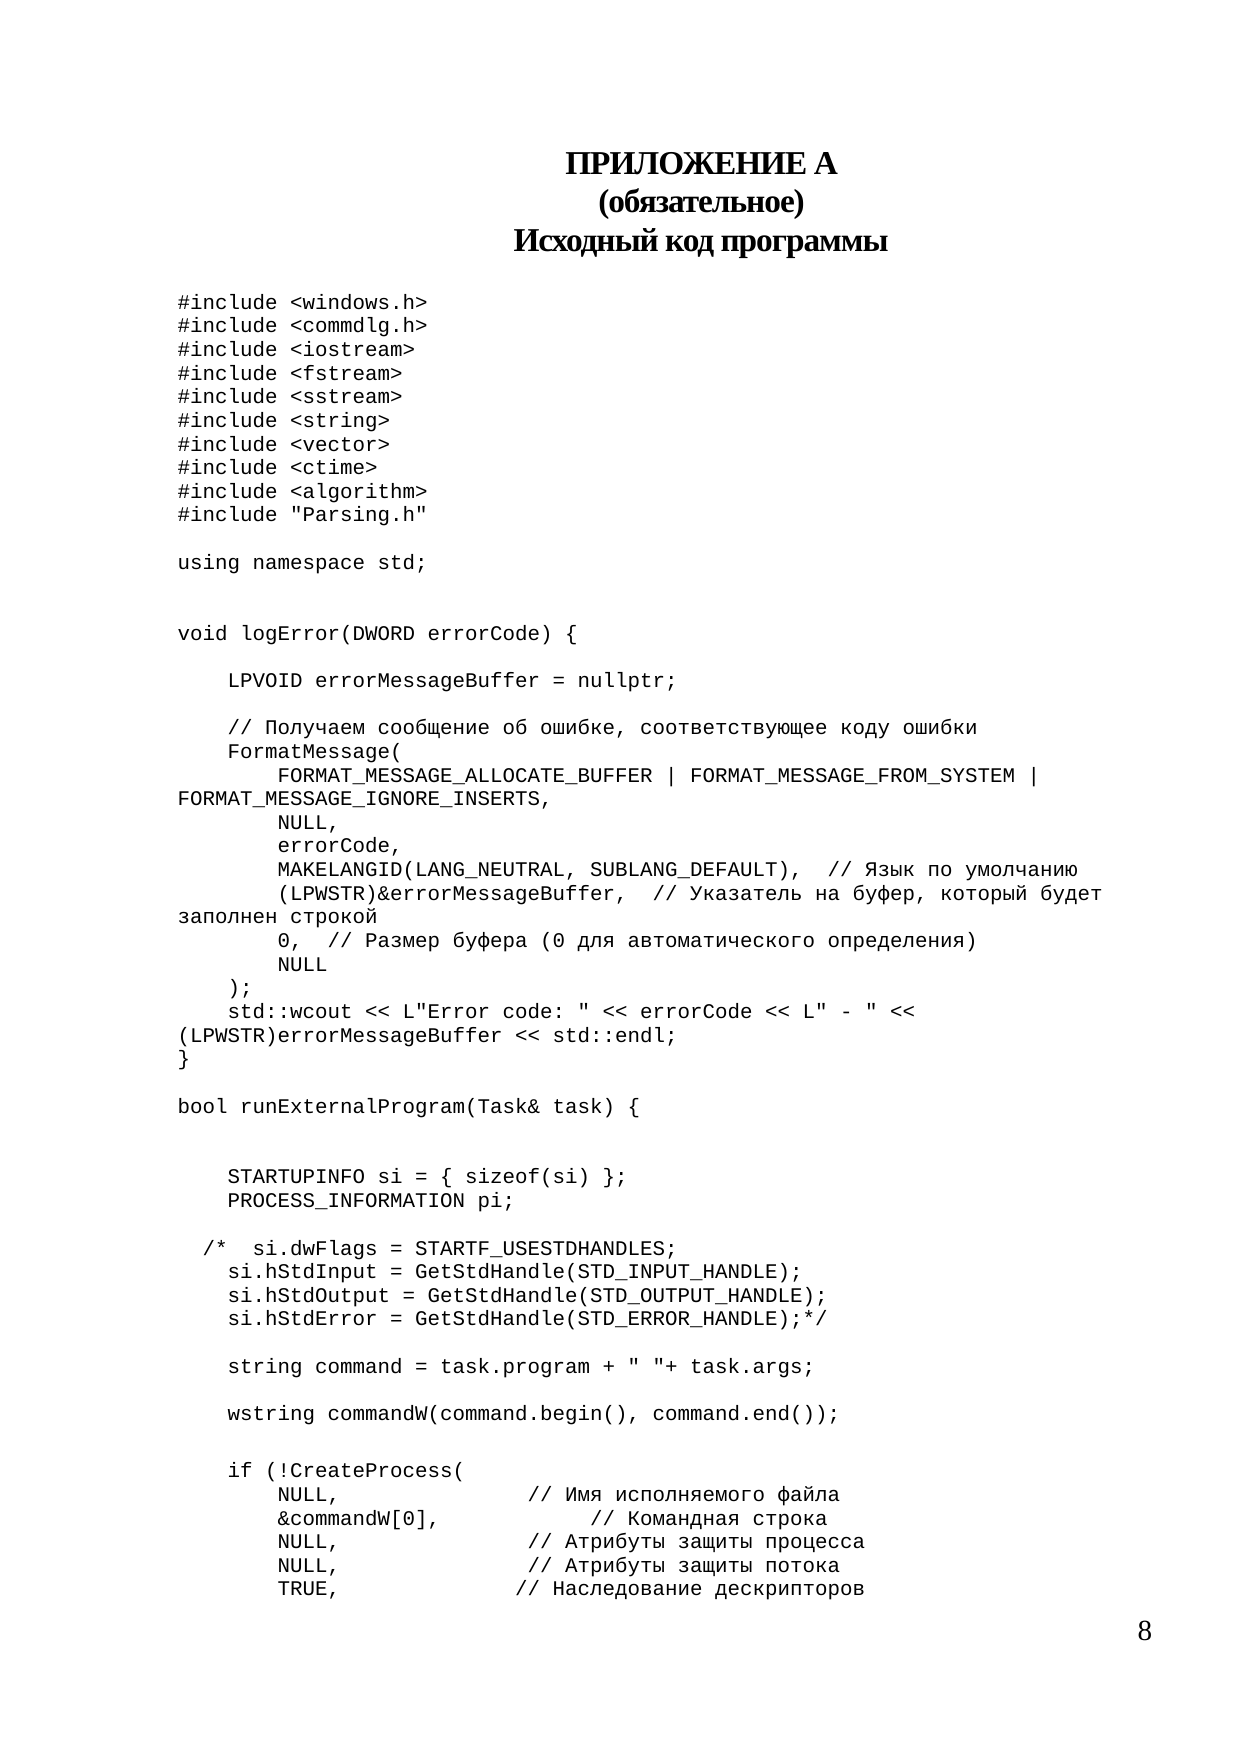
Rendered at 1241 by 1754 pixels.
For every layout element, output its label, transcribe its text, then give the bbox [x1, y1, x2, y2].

text ПРИЛОЖЕНИЕ А (обязательное) Исходный код программы [251, 143, 1152, 258]
text std::wcout << L"Error code: " << errorCode << L" - " << (LPWSTR)errorMessageBuffer << std::endl; [177, 1001, 1152, 1048]
text LPVOID errorMessageBuffer = nullptr; [177, 670, 1152, 694]
text (LPWSTR)&errorMessageBuffer, // Указатель на буфер, который будет заполнен строкой [177, 883, 1152, 930]
text void logError(DWORD errorCode) { [177, 623, 1152, 646]
text NULL, // Атрибуты защиты потока [177, 1555, 1152, 1578]
text errorCode, [177, 836, 1152, 859]
text #include <vector> [177, 433, 1152, 457]
text /* si.dwFlags = STARTF_USESTDHANDLES; [177, 1237, 1152, 1261]
text } [177, 1048, 1152, 1072]
text #include <fstream> [177, 363, 1152, 386]
text TRUE, // Наследование дескрипторов [177, 1578, 1152, 1602]
text si.hStdOutput = GetStdHandle(STD_OUTPUT_HANDLE); [177, 1285, 1152, 1308]
text FormatMessage( [177, 741, 1152, 764]
text FORMAT_MESSAGE_ALLOCATE_BUFFER | FORMAT_MESSAGE_FROM_SYSTEM | FORMAT_MESSAGE_IGNORE_INSERTS, [177, 764, 1152, 812]
text MAKELANGID(LANG_NEUTRAL, SUBLANG_DEFAULT), // Язык по умолчанию [177, 859, 1152, 883]
text NULL, // Имя исполняемого файла [177, 1484, 1152, 1507]
text #include <algorithm> [177, 481, 1152, 504]
text NULL [177, 954, 1152, 977]
text wstring commandW(command.begin(), command.end()); [177, 1403, 1152, 1427]
text NULL, [177, 812, 1152, 836]
text si.hStdError = GetStdHandle(STD_ERROR_HANDLE);*/ [177, 1308, 1152, 1332]
text #include <windows.h> [177, 292, 1152, 315]
text #include "Parsing.h" [177, 504, 1152, 528]
text PROCESS_INFORMATION pi; [177, 1190, 1152, 1214]
text si.hStdInput = GetStdHandle(STD_INPUT_HANDLE); [177, 1261, 1152, 1285]
text bool runExternalProgram(Task& task) { [177, 1096, 1152, 1119]
text string command = task.program + " "+ task.args; [177, 1356, 1152, 1379]
text NULL, // Атрибуты защиты процесса [177, 1531, 1152, 1555]
text #include <commdlg.h> [177, 315, 1152, 339]
text #include <ctime> [177, 457, 1152, 481]
text if (!CreateProcess( [177, 1460, 1152, 1484]
text 0, // Размер буфера (0 для автоматического определения) [177, 930, 1152, 954]
text &commandW[0], // Командная строка [177, 1507, 1152, 1531]
text #include <sstream> [177, 386, 1152, 410]
text #include <iostream> [177, 339, 1152, 363]
text using namespace std; [177, 552, 1152, 575]
text ); [177, 977, 1152, 1001]
text STARTUPINFO si = { sizeof(si) }; [177, 1167, 1152, 1190]
text // Получаем сообщение об ошибке, соответствующее коду ошибки [177, 717, 1152, 741]
text #include <string> [177, 410, 1152, 433]
